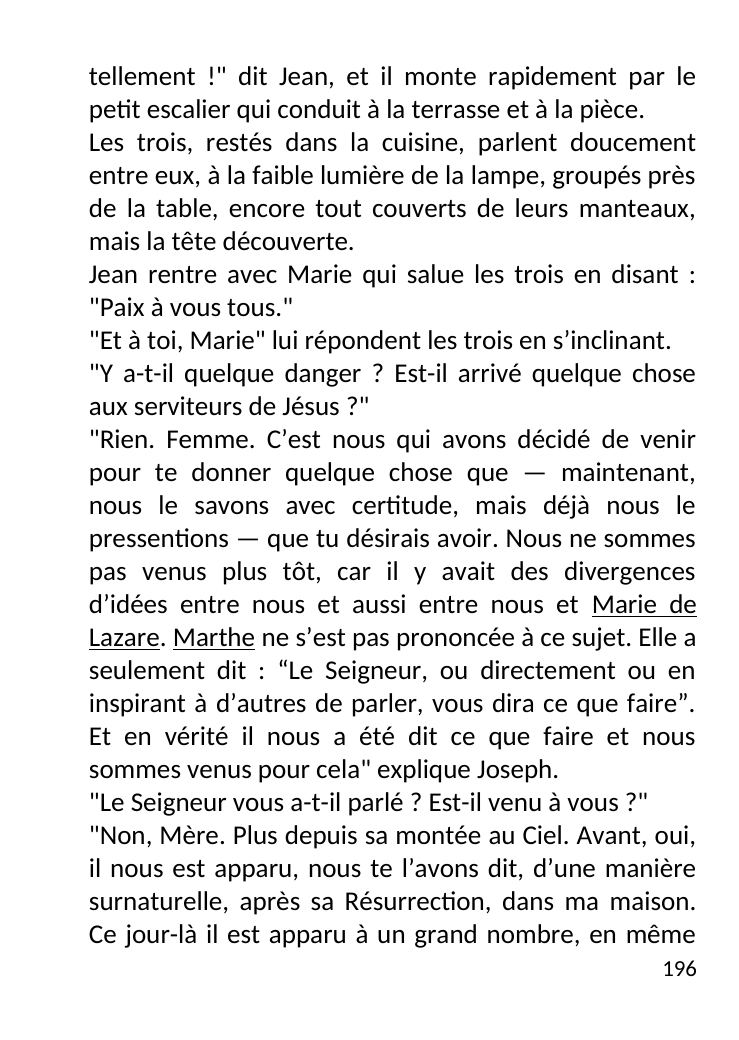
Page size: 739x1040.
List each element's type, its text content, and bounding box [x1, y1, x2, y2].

text Les trois, restés dans la cuisine, parlent doucement entre eux, à la faible lumière de la lampe, groupés près de la table, encore tout couverts de leurs manteaux, mais la tête découverte. [89, 125, 697, 257]
text "Y a-t-il quelque danger ? Est-il arrivé quelque chose aux serviteurs de Jésus ?" [89, 356, 697, 422]
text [89, 59, 697, 125]
text "Rien. Femme. C’est nous qui avons décidé de venir pour te donner quelque chose que — maintenant, nous le savons avec certitude, mais déjà nous le pressentions — que tu désirais avoir. Nous ne sommes pas venus plus tôt, car il y avait des divergences d’idées entre nous et aussi entre nous et Marie de Lazare. Marthe ne s’est pas prononcée à ce sujet. Elle a seulement dit : “Le Seigneur, ou directement ou en inspirant à d’autres de parler, vous dira ce que faire”. Et en vérité il nous a été dit ce que faire et nous sommes venus pour cela" explique Joseph. [89, 422, 697, 786]
text "Et à toi, Marie" lui répondent les trois en s’inclinant. [89, 323, 697, 356]
text "Le Seigneur vous a-t-il parlé ? Est-il venu à vous ?" [89, 786, 697, 818]
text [89, 818, 697, 951]
text Jean rentre avec Marie qui salue les trois en disant : "Paix à vous tous." [89, 257, 697, 323]
